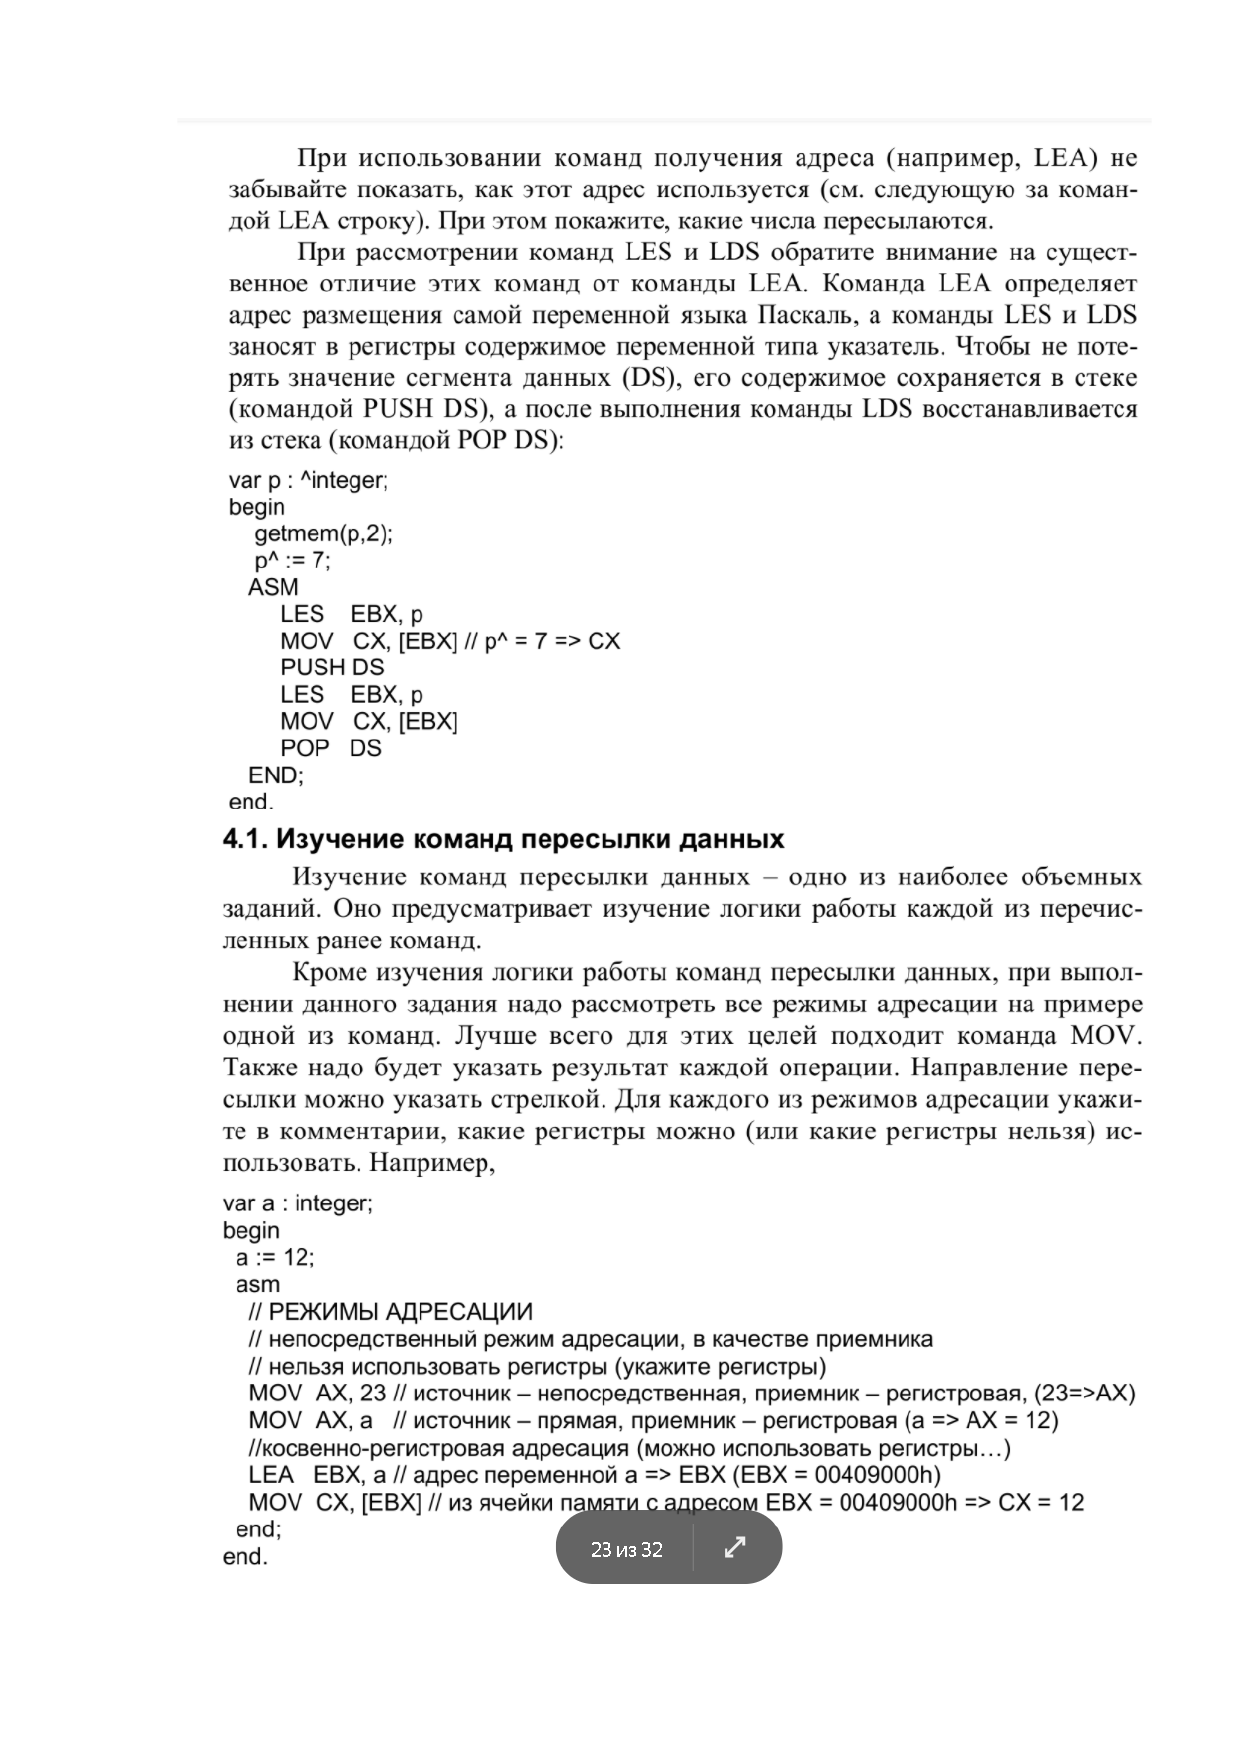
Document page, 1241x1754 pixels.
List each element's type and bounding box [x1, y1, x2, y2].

picture [177, 813, 1152, 1591]
picture [177, 118, 1152, 809]
